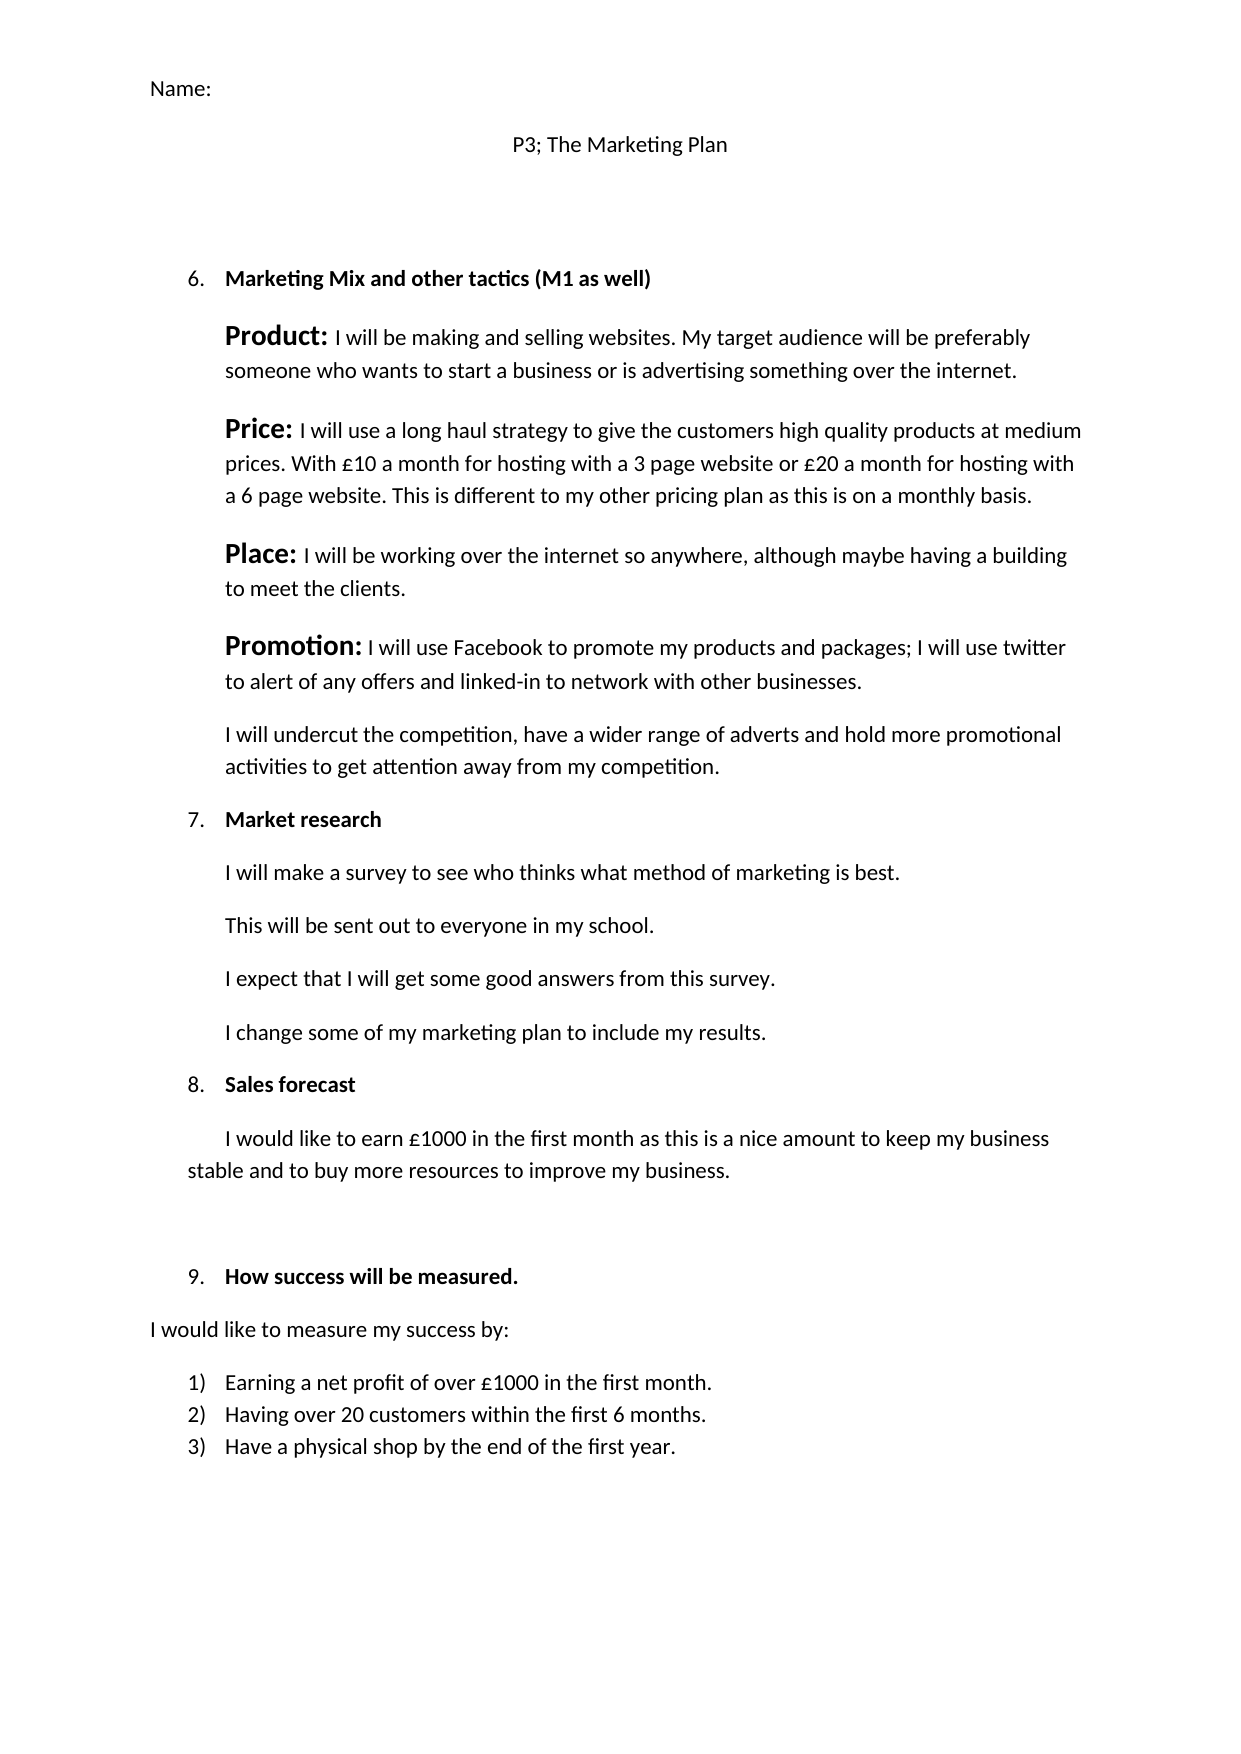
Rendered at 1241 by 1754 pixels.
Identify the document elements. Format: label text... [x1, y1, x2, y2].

list Have a physical shop by the end of the first year. [187, 1432, 1090, 1460]
text Promotion: I will use Facebook to promote my products and packages; I will use twitter to alert of any offers and linked-in to network with other businesses. [225, 627, 1090, 695]
text I will make a survey to see who thinks what method of marketing is best. [225, 858, 1090, 887]
text Place: I will be working over the internet so anywhere, although maybe having a building to meet the clients. [225, 535, 1090, 602]
list Sales forecast [187, 1071, 1090, 1099]
list Earning a net profit of over £1000 in the first month. [187, 1368, 1090, 1396]
text I expect that I will get some good answers from this survey. [225, 964, 1090, 993]
list Having over 20 customers within the first 6 months. [187, 1400, 1090, 1428]
text Product: I will be making and selling websites. My target audience will be preferably someone who wants to start a business or is advertising something over the internet. [225, 317, 1090, 385]
list Market research [187, 806, 1090, 833]
list How success will be measured. [187, 1262, 1090, 1290]
text I would like to measure my success by: [150, 1315, 1090, 1343]
text I would like to earn £1000 in the first month as this is a nice amount to keep my business stable and to buy more resources to improve my business. [187, 1124, 1090, 1184]
list Marketing Mix and other tactics (M1 as well) [187, 264, 1090, 292]
text Price: I will use a long haul strategy to give the customers high quality products at medium prices. With £10 a month for hosting with a 3 page website or £20 a month for hosting with a 6 page website. This is different to my other pricing plan as this is on a monthly basis. [225, 410, 1090, 510]
text This will be sent out to everyone in my school. [225, 912, 1090, 939]
text I change some of my marketing plan to include my results. [225, 1018, 1090, 1046]
text I will undercut the competition, have a wider range of adverts and hold more promotional activities to get attention away from my competition. [225, 720, 1090, 781]
